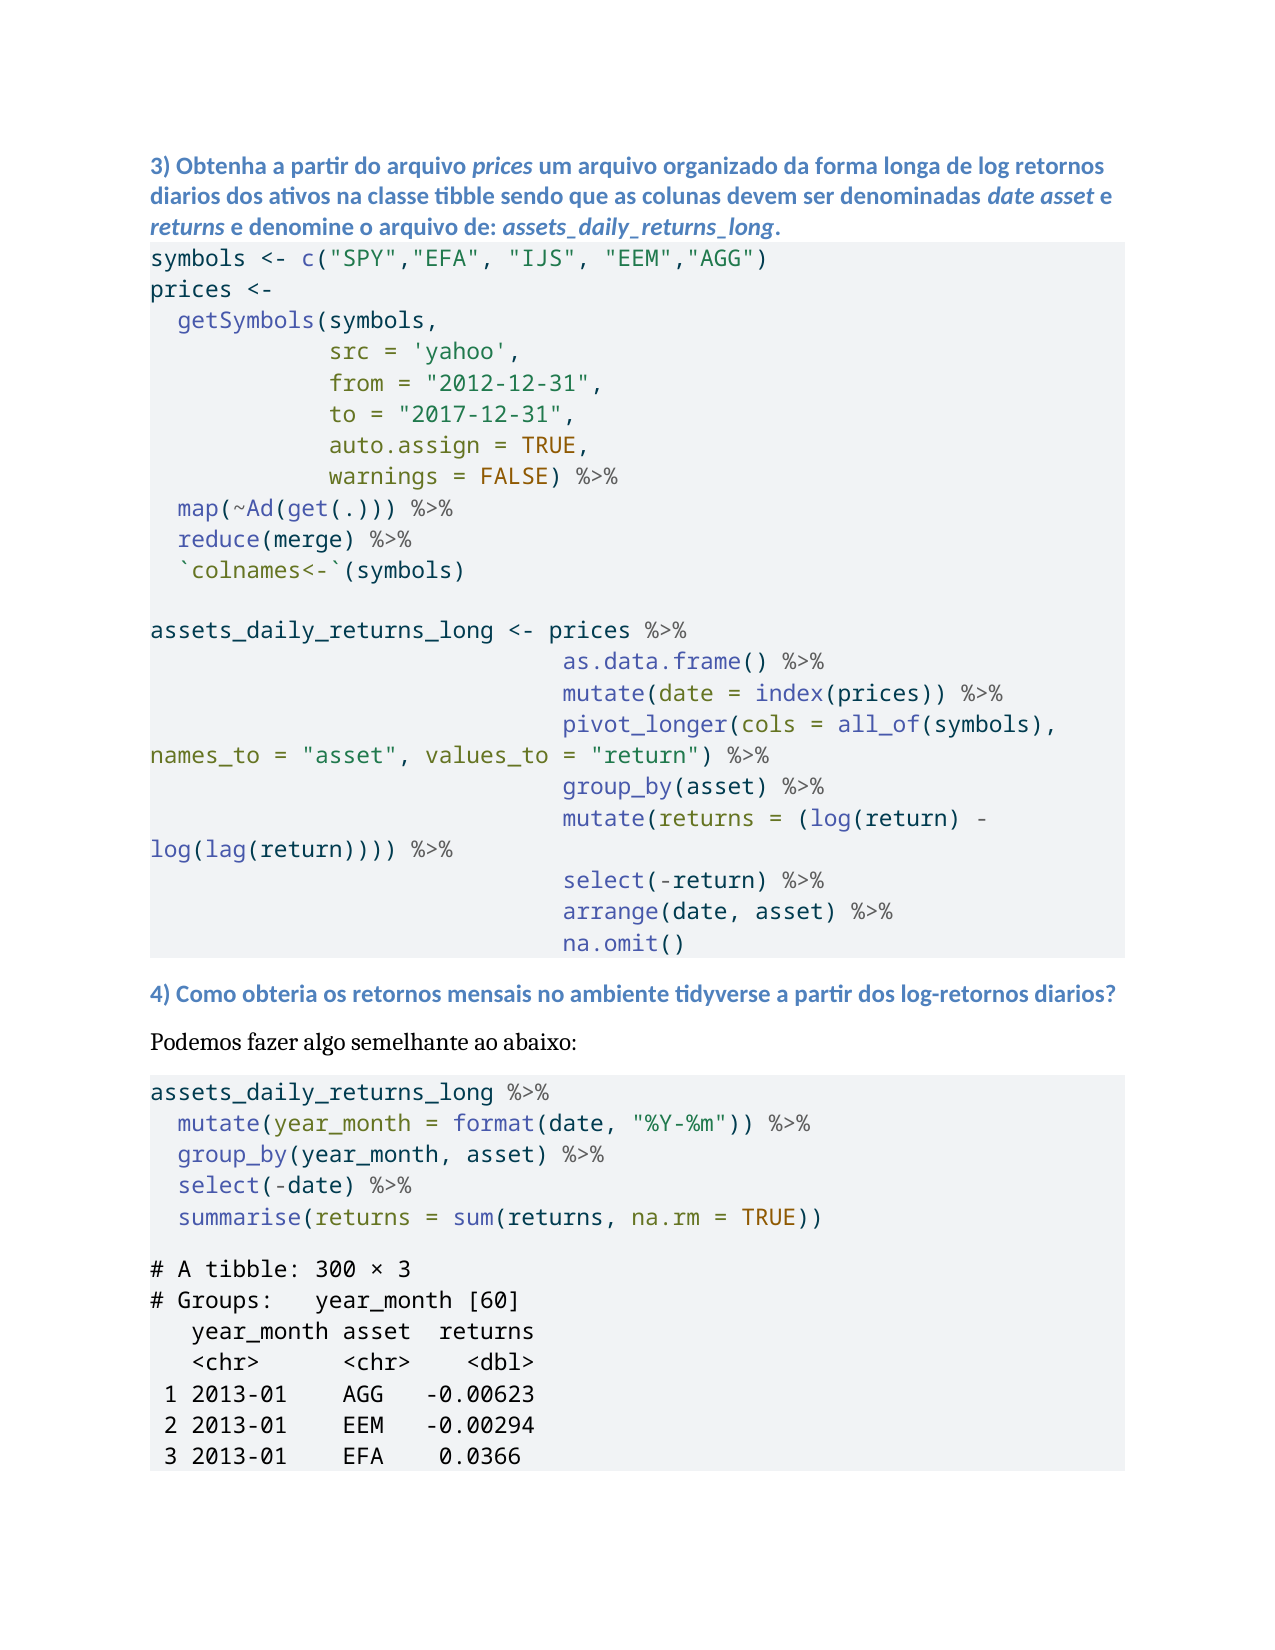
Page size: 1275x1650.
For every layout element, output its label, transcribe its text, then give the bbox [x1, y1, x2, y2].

text assets_daily_returns_long %>% mutate(year_month = format(date, "%Y-%m")) %>% group_by(year_month, asset) %>% select(-date) %>% summarise(returns = sum(returns, na.rm = TRUE)) [411, 1075, 1125, 1232]
subtitle 4) Como obteria os retornos mensais no ambiente tidyverse a partir dos log-retornos diarios? [150, 979, 1125, 1009]
text Podemos fazer algo semelhante ao abaixo: [150, 1028, 1125, 1057]
text symbols <- c("SPY","EFA", "IJS", "EEM","AGG") prices <- getSymbols(symbols, src = 'yahoo', from = "2012-12-31", to = "2017-12-31", auto.assign = TRUE, warnings = FALSE) %>% map(~Ad(get(.))) %>% reduce(merge) %>% `colnames<-`(symbols) assets_daily_returns_long <- prices %>% as.data.frame() %>% mutate(date = index(prices)) %>% pivot_longer(cols = all_of(symbols), names_to = "asset", values_to = "return") %>% group_by(asset) %>% mutate(returns = (log(return) - log(lag(return)))) %>% select(-return) %>% arrange(date, asset) %>% na.omit() [150, 242, 1125, 958]
subtitle 3) Obtenha a partir do arquivo prices um arquivo organizado da forma longa de log retornos diarios dos ativos na classe tibble sendo que as colunas devem ser denominadas date asset e returns e denomine o arquivo de: assets_daily_returns_long. [150, 150, 1125, 242]
